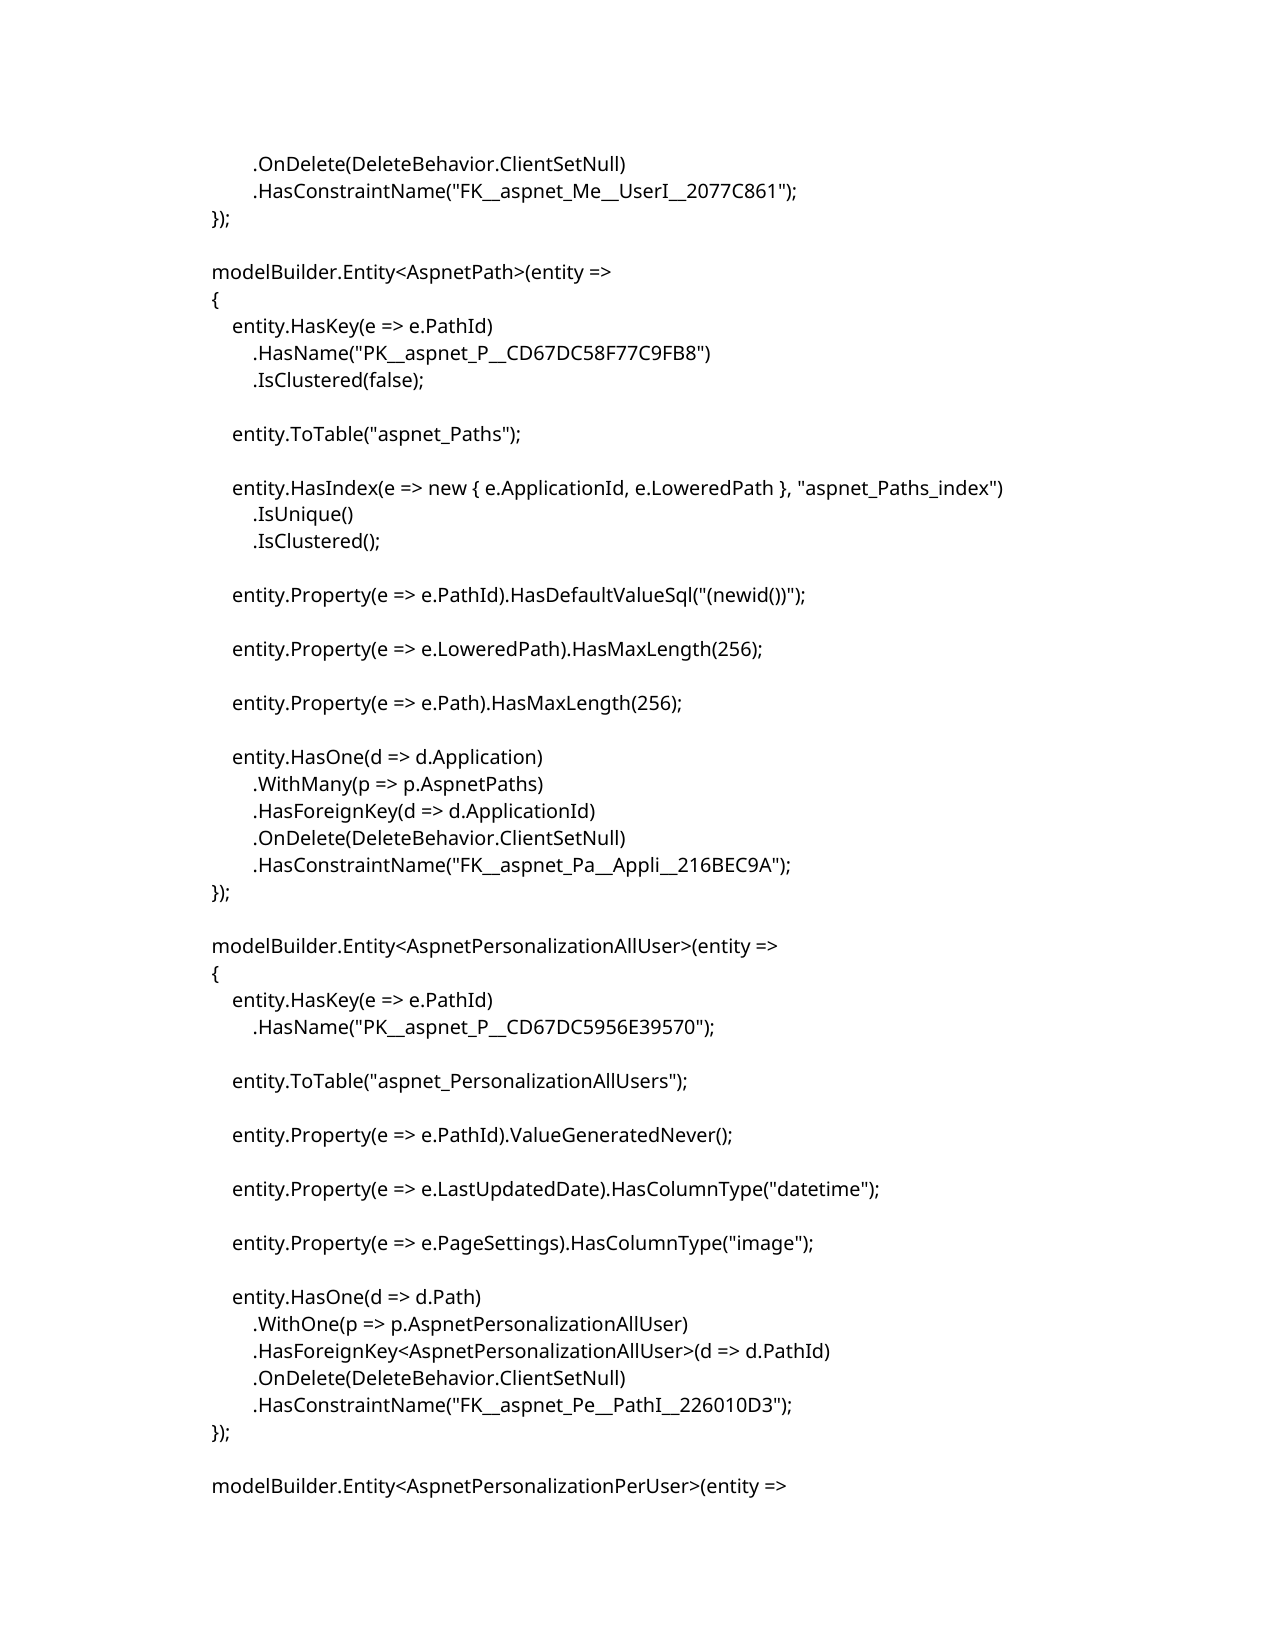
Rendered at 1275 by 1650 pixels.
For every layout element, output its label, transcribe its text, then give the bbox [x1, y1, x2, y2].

text entity.HasKey(e => e.PathId) [150, 312, 1125, 339]
text .IsClustered(false); [150, 366, 1125, 393]
text .HasName("PK__aspnet_P__CD67DC58F77C9FB8") [150, 339, 1125, 366]
text .OnDelete(DeleteBehavior.ClientSetNull) [150, 1364, 1125, 1391]
text .OnDelete(DeleteBehavior.ClientSetNull) [150, 150, 1125, 177]
text .HasConstraintName("FK__aspnet_Pe__PathI__226010D3"); [150, 1391, 1125, 1418]
text .HasConstraintName("FK__aspnet_Me__UserI__2077C861"); [150, 177, 1125, 204]
text entity.Property(e => e.Path).HasMaxLength(256); [150, 689, 1125, 717]
text { [150, 959, 1125, 986]
text entity.Property(e => e.LastUpdatedDate).HasColumnType("datetime"); [150, 1175, 1125, 1202]
text modelBuilder.Entity<AspnetPersonalizationPerUser>(entity => [150, 1472, 1125, 1499]
text .HasConstraintName("FK__aspnet_Pa__Appli__216BEC9A"); [150, 851, 1125, 878]
text entity.HasKey(e => e.PathId) [150, 986, 1125, 1013]
text entity.ToTable("aspnet_Paths"); [150, 420, 1125, 447]
text entity.Property(e => e.PathId).HasDefaultValueSql("(newid())"); [150, 582, 1125, 609]
text .IsClustered(); [150, 528, 1125, 555]
text entity.Property(e => e.PageSettings).HasColumnType("image"); [150, 1229, 1125, 1256]
text entity.Property(e => e.PathId).ValueGeneratedNever(); [150, 1121, 1125, 1148]
text { [150, 285, 1125, 312]
text }); [150, 204, 1125, 231]
text .HasForeignKey(d => d.ApplicationId) [150, 797, 1125, 824]
text entity.ToTable("aspnet_PersonalizationAllUsers"); [150, 1067, 1125, 1094]
text .WithMany(p => p.AspnetPaths) [150, 771, 1125, 797]
text .OnDelete(DeleteBehavior.ClientSetNull) [150, 824, 1125, 851]
text .WithOne(p => p.AspnetPersonalizationAllUser) [150, 1310, 1125, 1337]
text .IsUnique() [150, 501, 1125, 528]
text entity.HasIndex(e => new { e.ApplicationId, e.LoweredPath }, "aspnet_Paths_index") [150, 474, 1125, 501]
text }); [150, 1418, 1125, 1445]
text }); [150, 878, 1125, 905]
text .HasName("PK__aspnet_P__CD67DC5956E39570"); [150, 1013, 1125, 1040]
text entity.Property(e => e.LoweredPath).HasMaxLength(256); [150, 636, 1125, 663]
text entity.HasOne(d => d.Application) [150, 743, 1125, 771]
text modelBuilder.Entity<AspnetPath>(entity => [150, 258, 1125, 285]
text entity.HasOne(d => d.Path) [150, 1283, 1125, 1310]
text modelBuilder.Entity<AspnetPersonalizationAllUser>(entity => [150, 932, 1125, 959]
text .HasForeignKey<AspnetPersonalizationAllUser>(d => d.PathId) [150, 1337, 1125, 1364]
